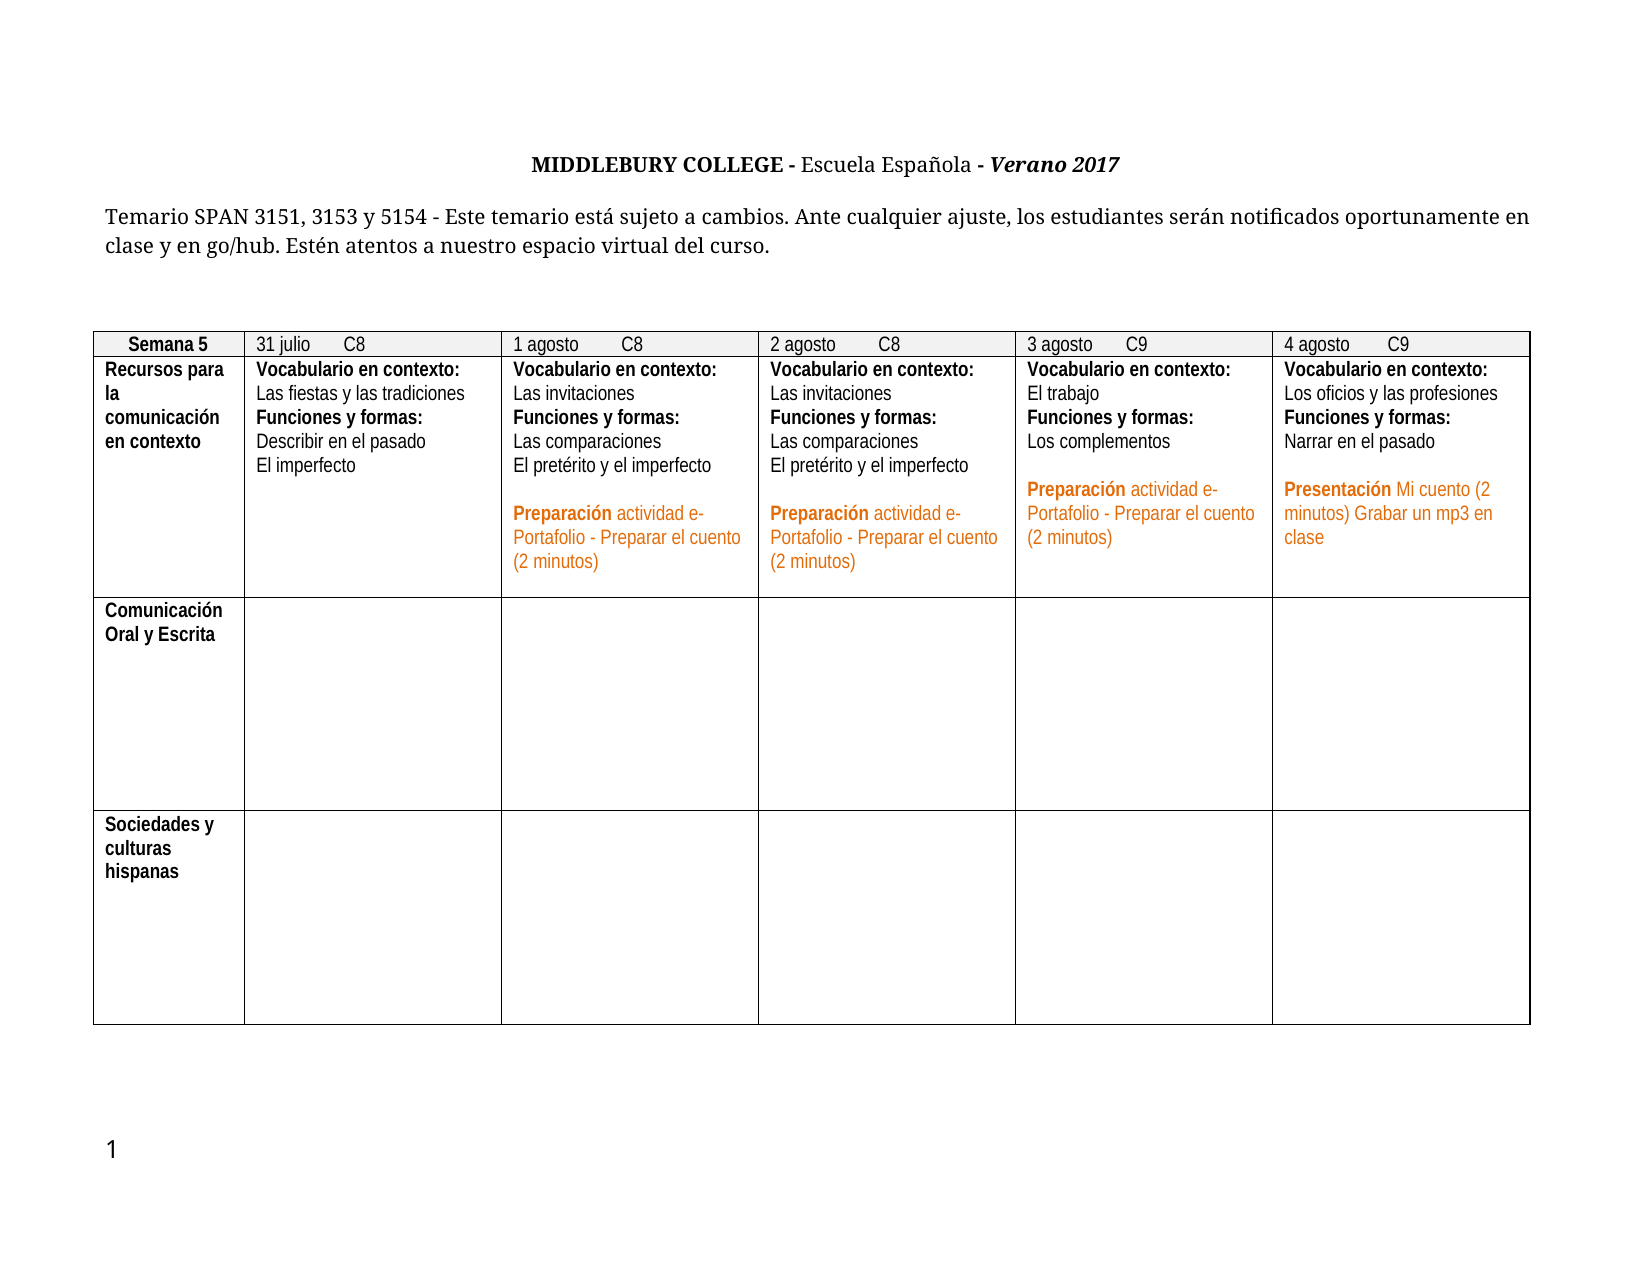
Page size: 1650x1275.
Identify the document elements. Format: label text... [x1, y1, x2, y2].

table_cell [1273, 598, 1529, 810]
title MIDDLEBURY COLLEGE - Escuela Española - Verano 2017 [105, 150, 1545, 178]
table_cell Comunicación Oral y Escrita [94, 598, 244, 810]
table_cell [245, 811, 501, 1024]
table_cell [1016, 598, 1272, 810]
table_cell [1273, 811, 1529, 1024]
table_cell Vocabulario en contexto: Los oficios y las profesiones Funciones y formas: Narrar en el pasado Presentación Mi cuento (2 minutos) Grabar un mp3 en clase [1273, 357, 1529, 597]
table_cell Vocabulario en contexto: Las invitaciones Funciones y formas: Las comparaciones El pretérito y el imperfecto Preparación actividad e-Portafolio - Preparar el cuento (2 minutos) [759, 357, 1015, 597]
table_cell Sociedades y culturas hispanas [94, 811, 244, 1024]
table_cell [759, 598, 1015, 810]
table_cell [759, 811, 1015, 1024]
table_cell Recursos para la comunicación en contexto [94, 357, 244, 597]
table_cell [245, 598, 501, 810]
table_header Semana 5 [94, 332, 244, 356]
table_cell Vocabulario en contexto: El trabajo Funciones y formas: Los complementos Preparación actividad e-Portafolio - Preparar el cuento (2 minutos) [1016, 357, 1272, 597]
table_cell Vocabulario en contexto: Las invitaciones Funciones y formas: Las comparaciones El pretérito y el imperfecto Preparación actividad e-Portafolio - Preparar el cuento (2 minutos) [502, 357, 758, 597]
text Temario SPAN 3151, 3153 y 5154 - Este temario está sujeto a cambios. Ante cualquier ajuste, los estudiantes serán notificados oportunamente en clase y en go/hub. Estén atentos a nuestro espacio virtual del curso. [105, 202, 1545, 259]
table_header 1 agosto C8 [502, 332, 758, 356]
table_cell Vocabulario en contexto: Las fiestas y las tradiciones Funciones y formas: Describir en el pasado El imperfecto [245, 357, 501, 597]
table_header 2 agosto C8 [759, 332, 1015, 356]
table_cell [502, 598, 758, 810]
table_header 31 julio C8 [245, 332, 501, 356]
table_cell [1016, 811, 1272, 1024]
table_cell [502, 811, 758, 1024]
table_header 3 agosto C9 [1016, 332, 1272, 356]
table_header 4 agosto C9 [1273, 332, 1529, 356]
